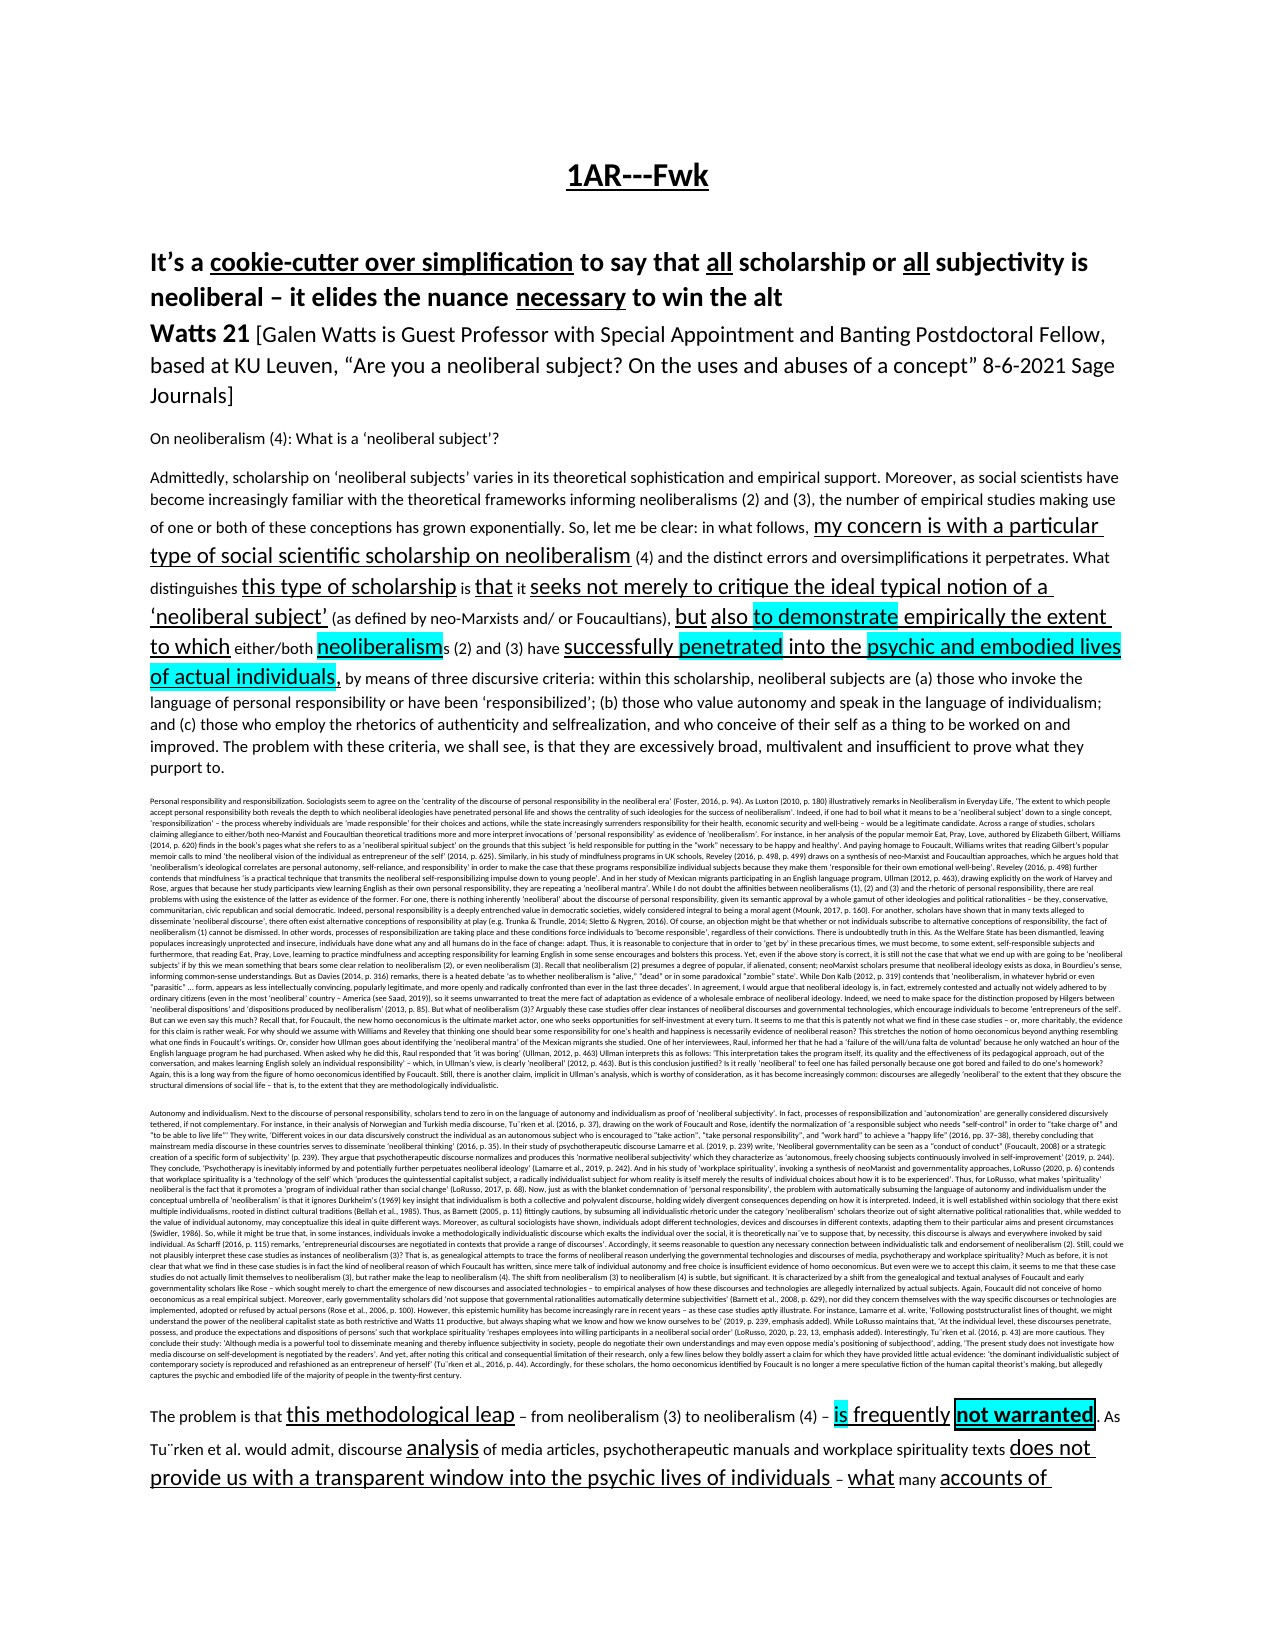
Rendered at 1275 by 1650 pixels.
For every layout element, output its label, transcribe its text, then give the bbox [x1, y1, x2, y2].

text On neoliberalism (4): What is a ‘neoliberal subject’? [150, 428, 1125, 449]
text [150, 1398, 1125, 1491]
subtitle 1AR---Fwk [150, 154, 1125, 195]
subtitle It’s a cookie-cutter over simplification to say that all scholarship or all subjectivity is neoliberal – it elides the nuance necessary to win the alt [150, 245, 1125, 314]
text Admittedly, scholarship on ‘neoliberal subjects’ varies in its theoretical sophistication and empirical support. Moreover, as social scientists have become increasingly familiar with the theoretical frameworks informing neoliberalisms (2) and (3), the number of empirical studies making use of one or both of these conceptions has grown exponentially. So, let me be clear: in what follows, my concern is with a particular type of social scientific scholarship on neoliberalism (4) and the distinct errors and oversimplifications it perpetrates. What distinguishes this type of scholarship is that it seeks not merely to critique the ideal typical notion of a ‘neoliberal subject’ (as defined by neo-Marxists and/ or Foucaultians), but also to demonstrate empirically the extent to which either/both neoliberalisms (2) and (3) have successfully penetrated into the psychic and embodied lives of actual individuals, by means of three discursive criteria: within this scholarship, neoliberal subjects are (a) those who invoke the language of personal responsibility or have been ‘responsibilized’; (b) those who value autonomy and speak in the language of individualism; and (c) those who employ the rhetorics of authenticity and selfrealization, and who conceive of their self as a thing to be worked on and improved. The problem with these criteria, we shall see, is that they are excessively broad, multivalent and insufficient to prove what they purport to. [150, 467, 1125, 778]
text Watts 21 [Galen Watts is Guest Professor with Special Appointment and Banting Postdoctoral Fellow, based at KU Leuven, “Are you a neoliberal subject? On the uses and abuses of a concept” 8-6-2021 Sage Journals] [150, 316, 1125, 410]
